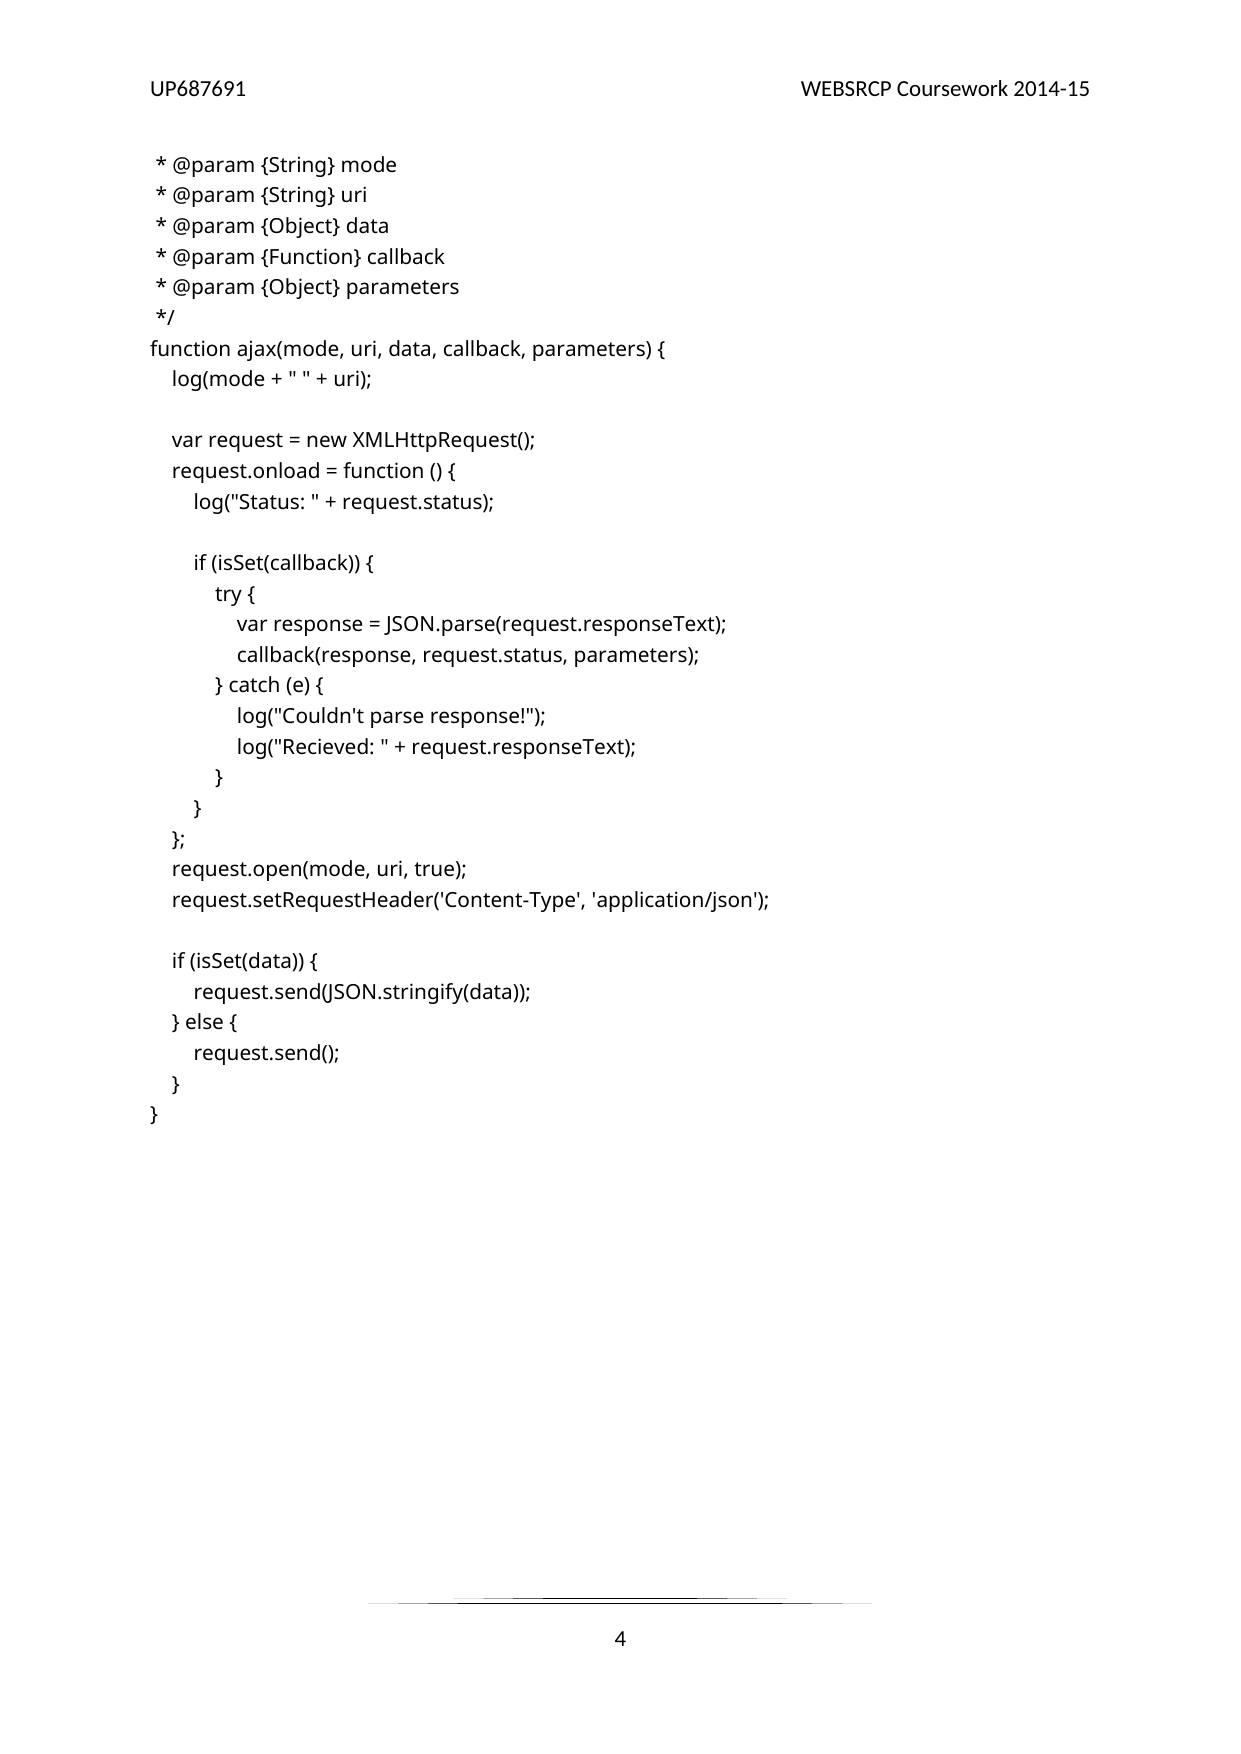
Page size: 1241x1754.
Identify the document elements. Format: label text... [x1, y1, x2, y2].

text try { [150, 579, 1090, 607]
text callback(response, request.status, parameters); [150, 640, 1090, 668]
text } [150, 762, 1090, 791]
text request.open(mode, uri, true); [150, 854, 1090, 883]
text request.onload = function () { [150, 456, 1090, 485]
text request.send(); [150, 1038, 1090, 1067]
text log("Recieved: " + request.responseText); [150, 732, 1090, 760]
text } catch (e) { [150, 671, 1090, 699]
text }; [150, 824, 1090, 852]
text if (isSet(data)) { [150, 946, 1090, 975]
text } [150, 1099, 1090, 1128]
text } else { [150, 1007, 1090, 1036]
text if (isSet(callback)) { [150, 548, 1090, 577]
text } [150, 1069, 1090, 1097]
text * @param {Object} parameters [150, 272, 1090, 301]
text * @param {String} mode [150, 150, 1090, 178]
text log("Couldn't parse response!"); [150, 701, 1090, 730]
text * @param {Object} data [150, 211, 1090, 240]
text var response = JSON.parse(request.responseText); [150, 609, 1090, 638]
text */ [150, 303, 1090, 332]
text var request = new XMLHttpRequest(); [150, 426, 1090, 454]
text request.setRequestHeader('Content-Type', 'application/json'); [150, 885, 1090, 913]
text } [150, 793, 1090, 822]
text * @param {Function} callback [150, 242, 1090, 270]
text log(mode + " " + uri); [150, 364, 1090, 393]
text function ajax(mode, uri, data, callback, parameters) { [150, 334, 1090, 362]
text log("Status: " + request.status); [150, 487, 1090, 515]
text request.send(JSON.stringify(data)); [150, 977, 1090, 1005]
text * @param {String} uri [150, 181, 1090, 209]
